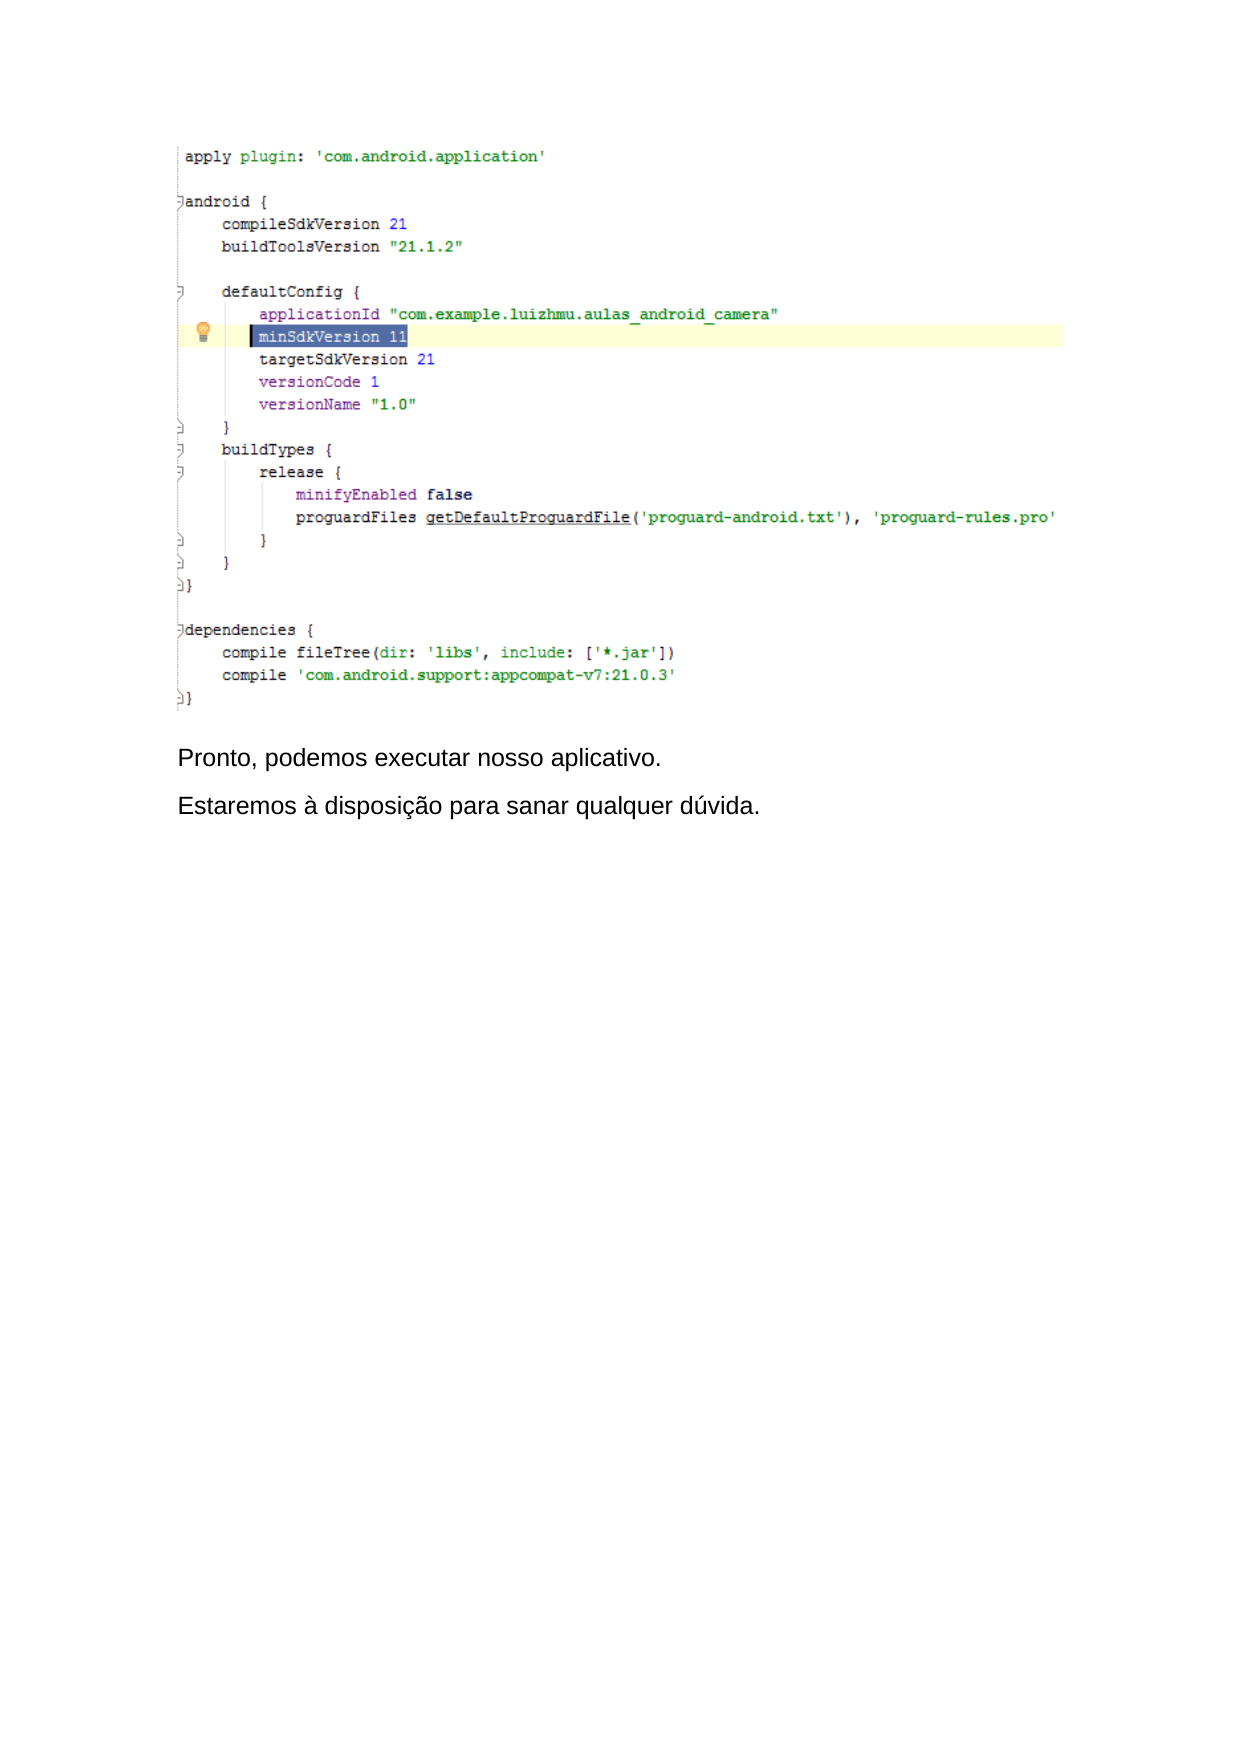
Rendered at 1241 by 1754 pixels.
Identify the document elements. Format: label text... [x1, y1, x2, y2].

text Estaremos à disposição para sanar qualquer dúvida. [177, 785, 1063, 820]
text Pronto, podemos executar nosso aplicativo. [177, 737, 1063, 772]
picture [177, 147, 1064, 712]
